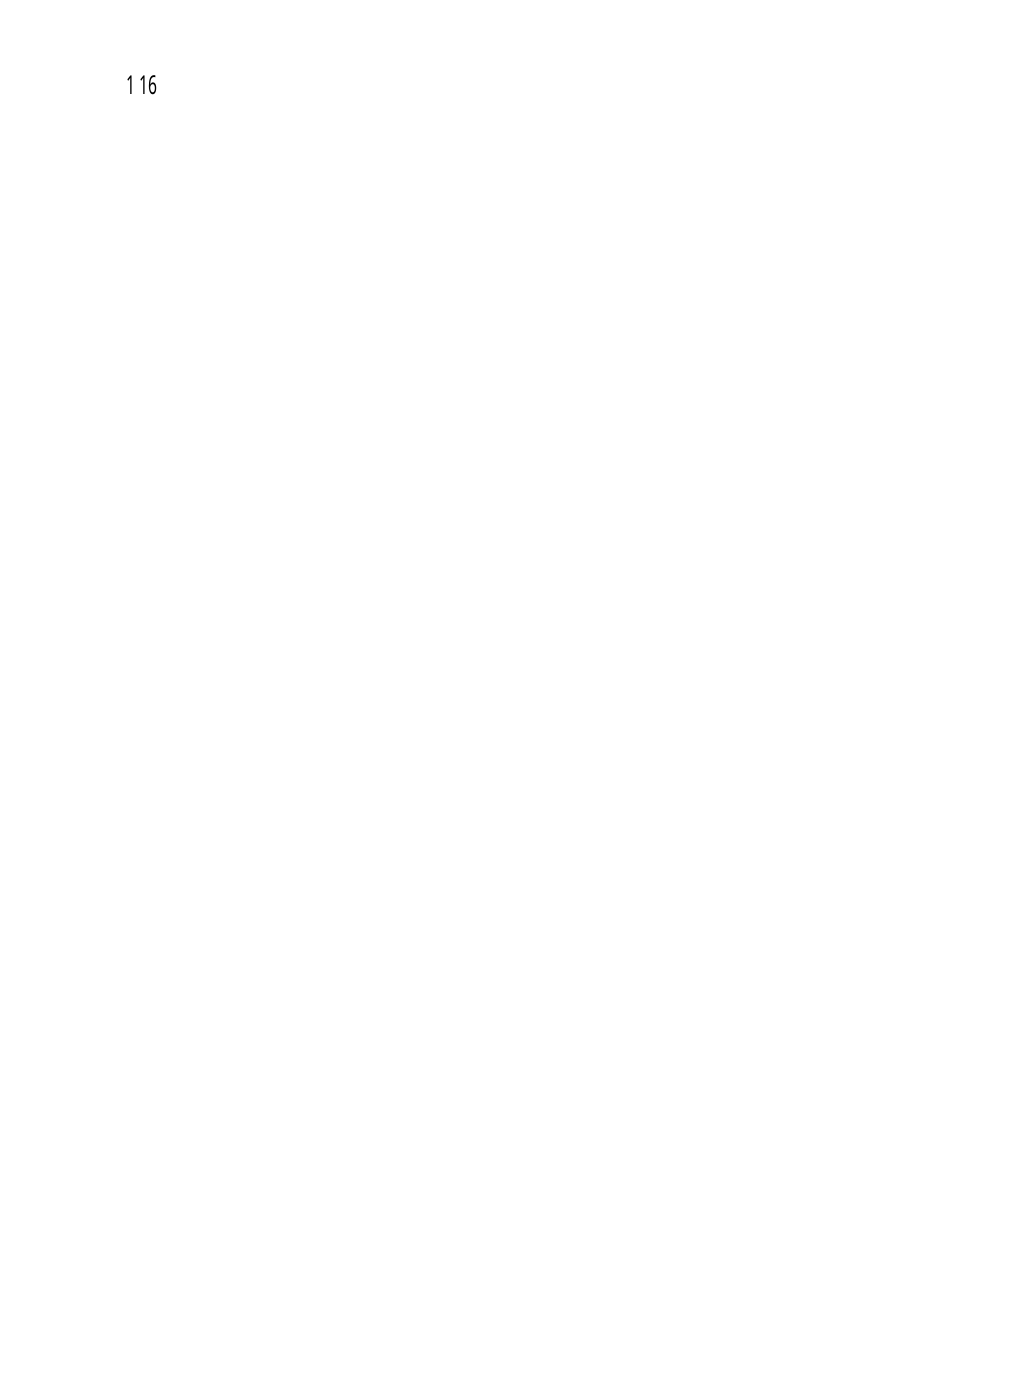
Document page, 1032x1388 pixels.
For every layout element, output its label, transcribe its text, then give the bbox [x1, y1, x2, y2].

text 1 16 [126, 67, 1006, 102]
